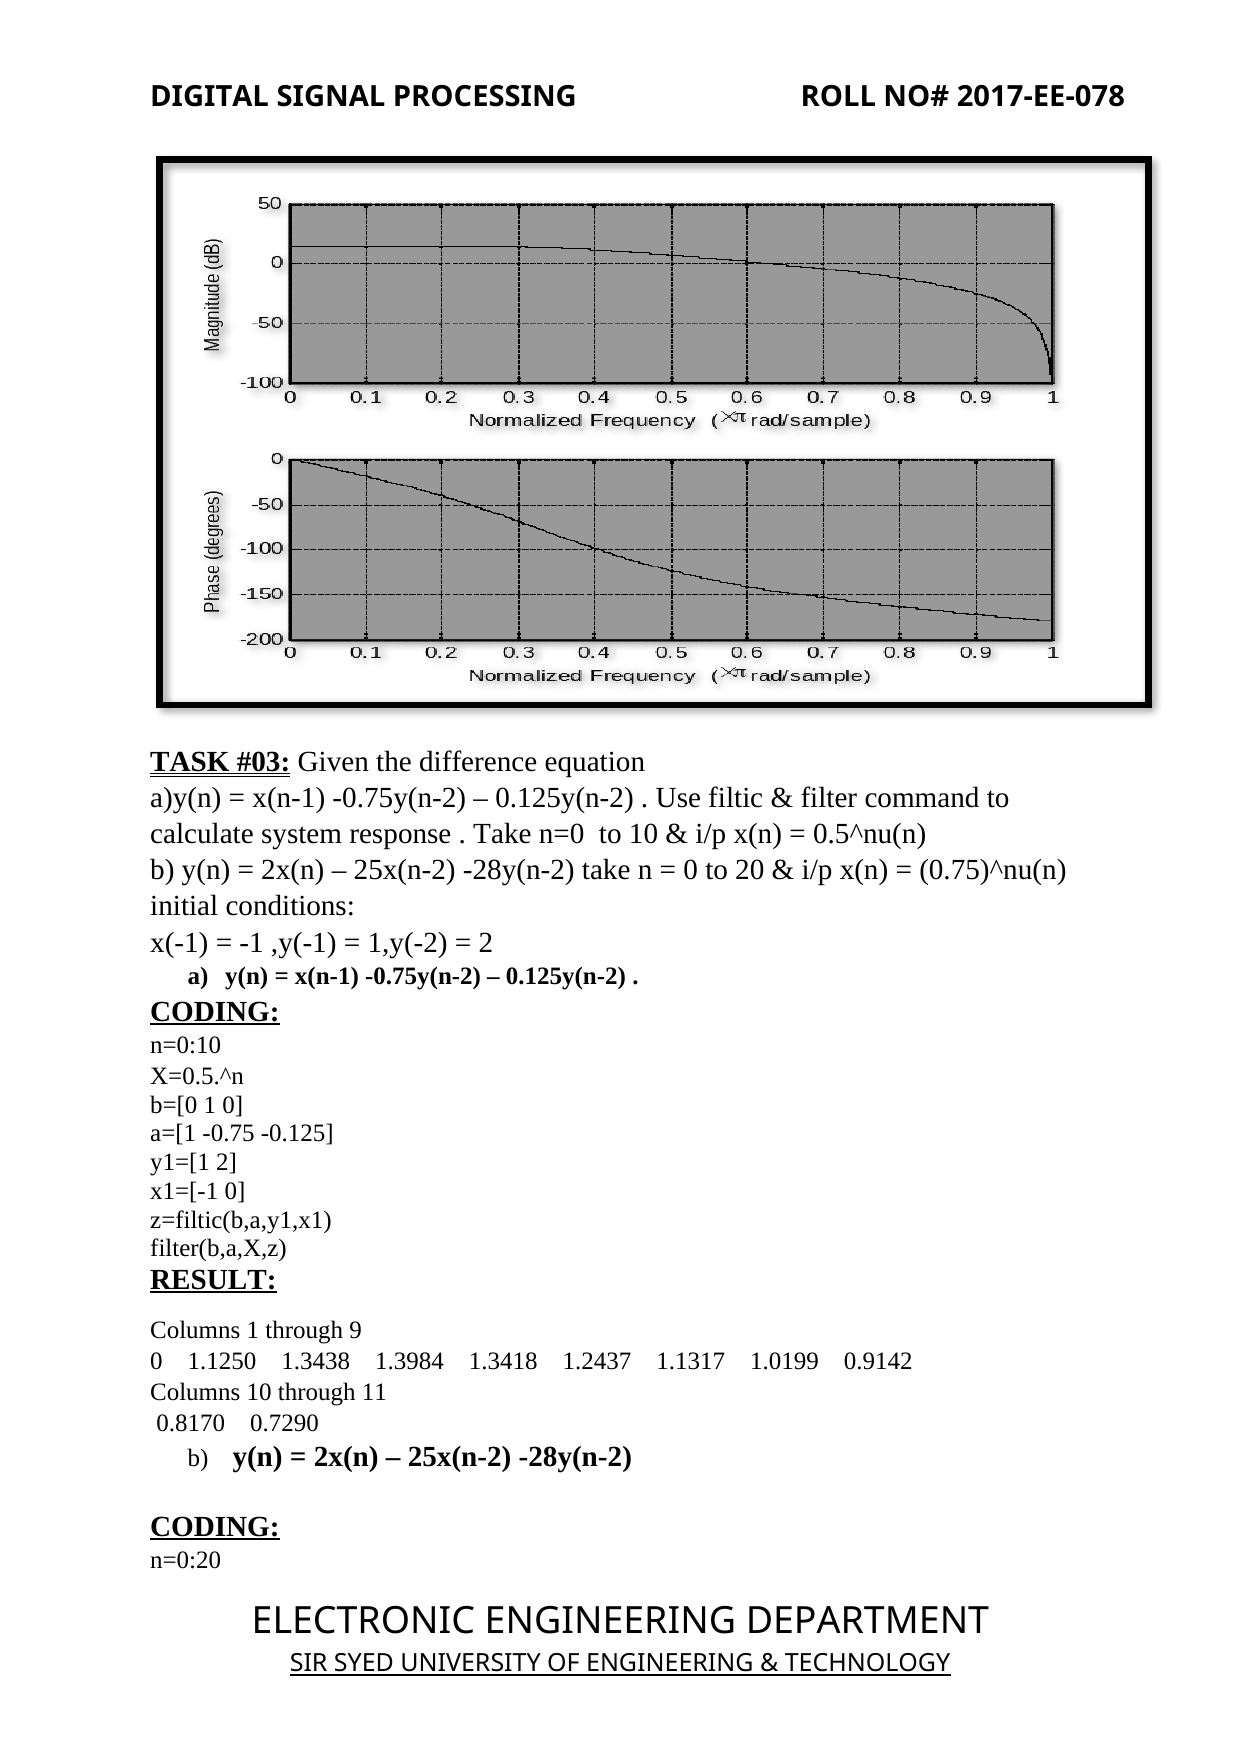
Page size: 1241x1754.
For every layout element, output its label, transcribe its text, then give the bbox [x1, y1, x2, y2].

text n=0:20 [150, 1545, 1090, 1574]
text y1=[1 2] [150, 1147, 1090, 1176]
text CODING: [150, 1509, 1090, 1542]
text x(-1) = -1 ,y(-1) = 1,y(-2) = 2 [150, 925, 1090, 958]
text RESULT: [150, 1262, 1090, 1296]
text Columns 1 through 9 [150, 1315, 1090, 1344]
text a=[1 -0.75 -0.125] [150, 1118, 1090, 1147]
text initial conditions: [150, 888, 1090, 922]
text z=filtic(b,a,y1,x1) [150, 1205, 1090, 1233]
text TASK #03: Given the difference equation [150, 744, 1090, 777]
text Columns 10 through 11 [150, 1377, 1090, 1406]
text b=[0 1 0] [150, 1090, 1090, 1118]
text b) y(n) = 2x(n) – 25x(n-2) -28y(n-2) take n = 0 to 20 & i/p x(n) = (0.75)^nu(n) [150, 852, 1090, 886]
text a)y(n) = x(n-1) -0.75y(n-2) – 0.125y(n-2) . Use filtic & filter command to calculate system response . Take n=0 to 10 & i/p x(n) = 0.5^nu(n) [150, 780, 1090, 850]
text filter(b,a,X,z) [150, 1233, 1090, 1262]
list y(n) = x(n-1) -0.75y(n-2) – 0.125y(n-2) . [187, 961, 1090, 989]
list y(n) = 2x(n) – 25x(n-2) -28y(n-2) [187, 1439, 1090, 1473]
text 0.8170 0.7290 [150, 1408, 1090, 1437]
text x1=[-1 0] [150, 1176, 1090, 1205]
text n=0:10 [150, 1030, 1090, 1059]
text X=0.5.^n [150, 1061, 1090, 1090]
text CODING: [150, 994, 1090, 1027]
text 0 1.1250 1.3438 1.3984 1.3418 1.2437 1.1317 1.0199 0.9142 [150, 1346, 1090, 1375]
